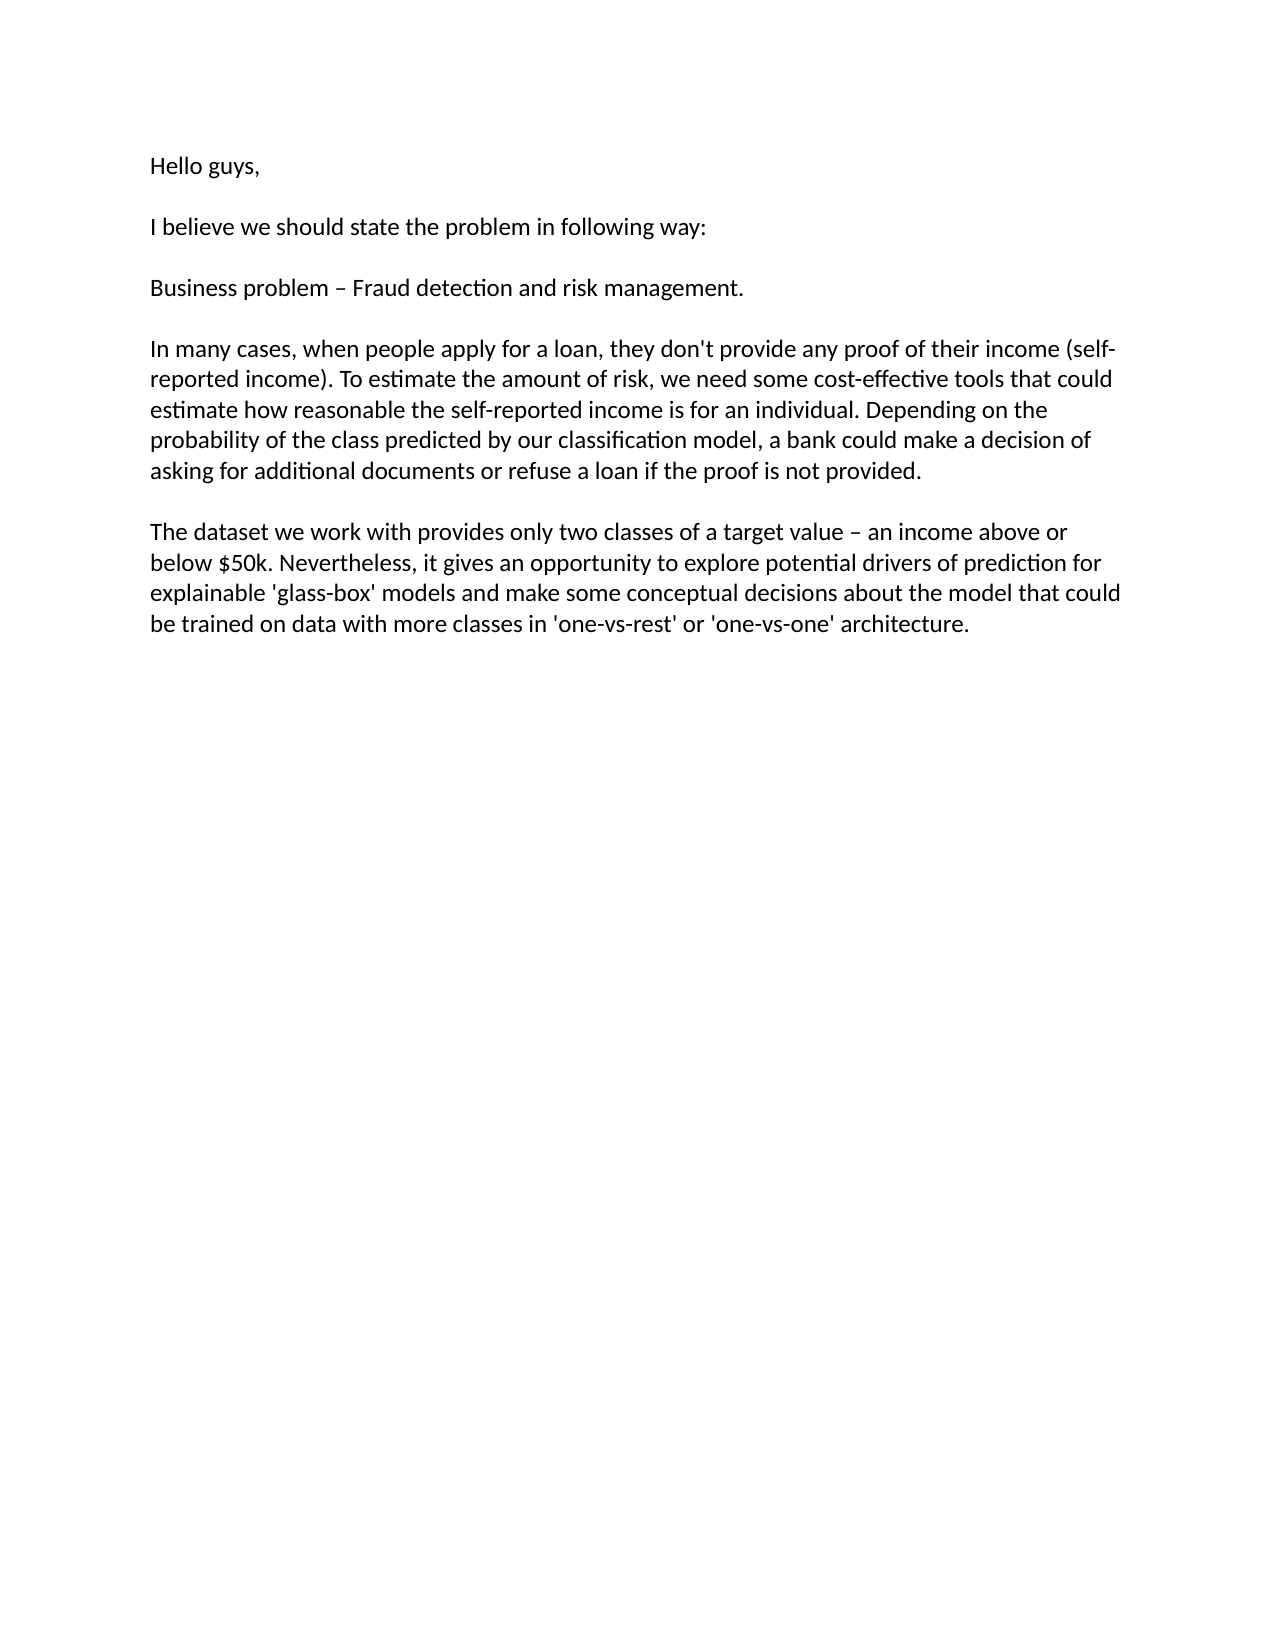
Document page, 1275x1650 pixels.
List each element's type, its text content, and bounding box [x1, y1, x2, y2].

text I believe we should state the problem in following way: [150, 211, 1125, 242]
text Business problem – Fraud detection and risk management. [150, 272, 1125, 303]
text The dataset we work with provides only two classes of a target value – an income above or below $50k. Nevertheless, it gives an opportunity to explore potential drivers of prediction for explainable 'glass-box' models and make some conceptual decisions about the model that could be trained on data with more classes in 'one-vs-rest' or 'one-vs-one' architecture. [150, 516, 1125, 638]
text Hello guys, [150, 150, 1125, 181]
text In many cases, when people apply for a loan, they don't provide any proof of their income (self-reported income). To estimate the amount of risk, we need some cost-effective tools that could estimate how reasonable the self-reported income is for an individual. Depending on the probability of the class predicted by our classification model, a bank could make a decision of asking for additional documents or refuse a loan if the proof is not provided. [150, 333, 1125, 486]
